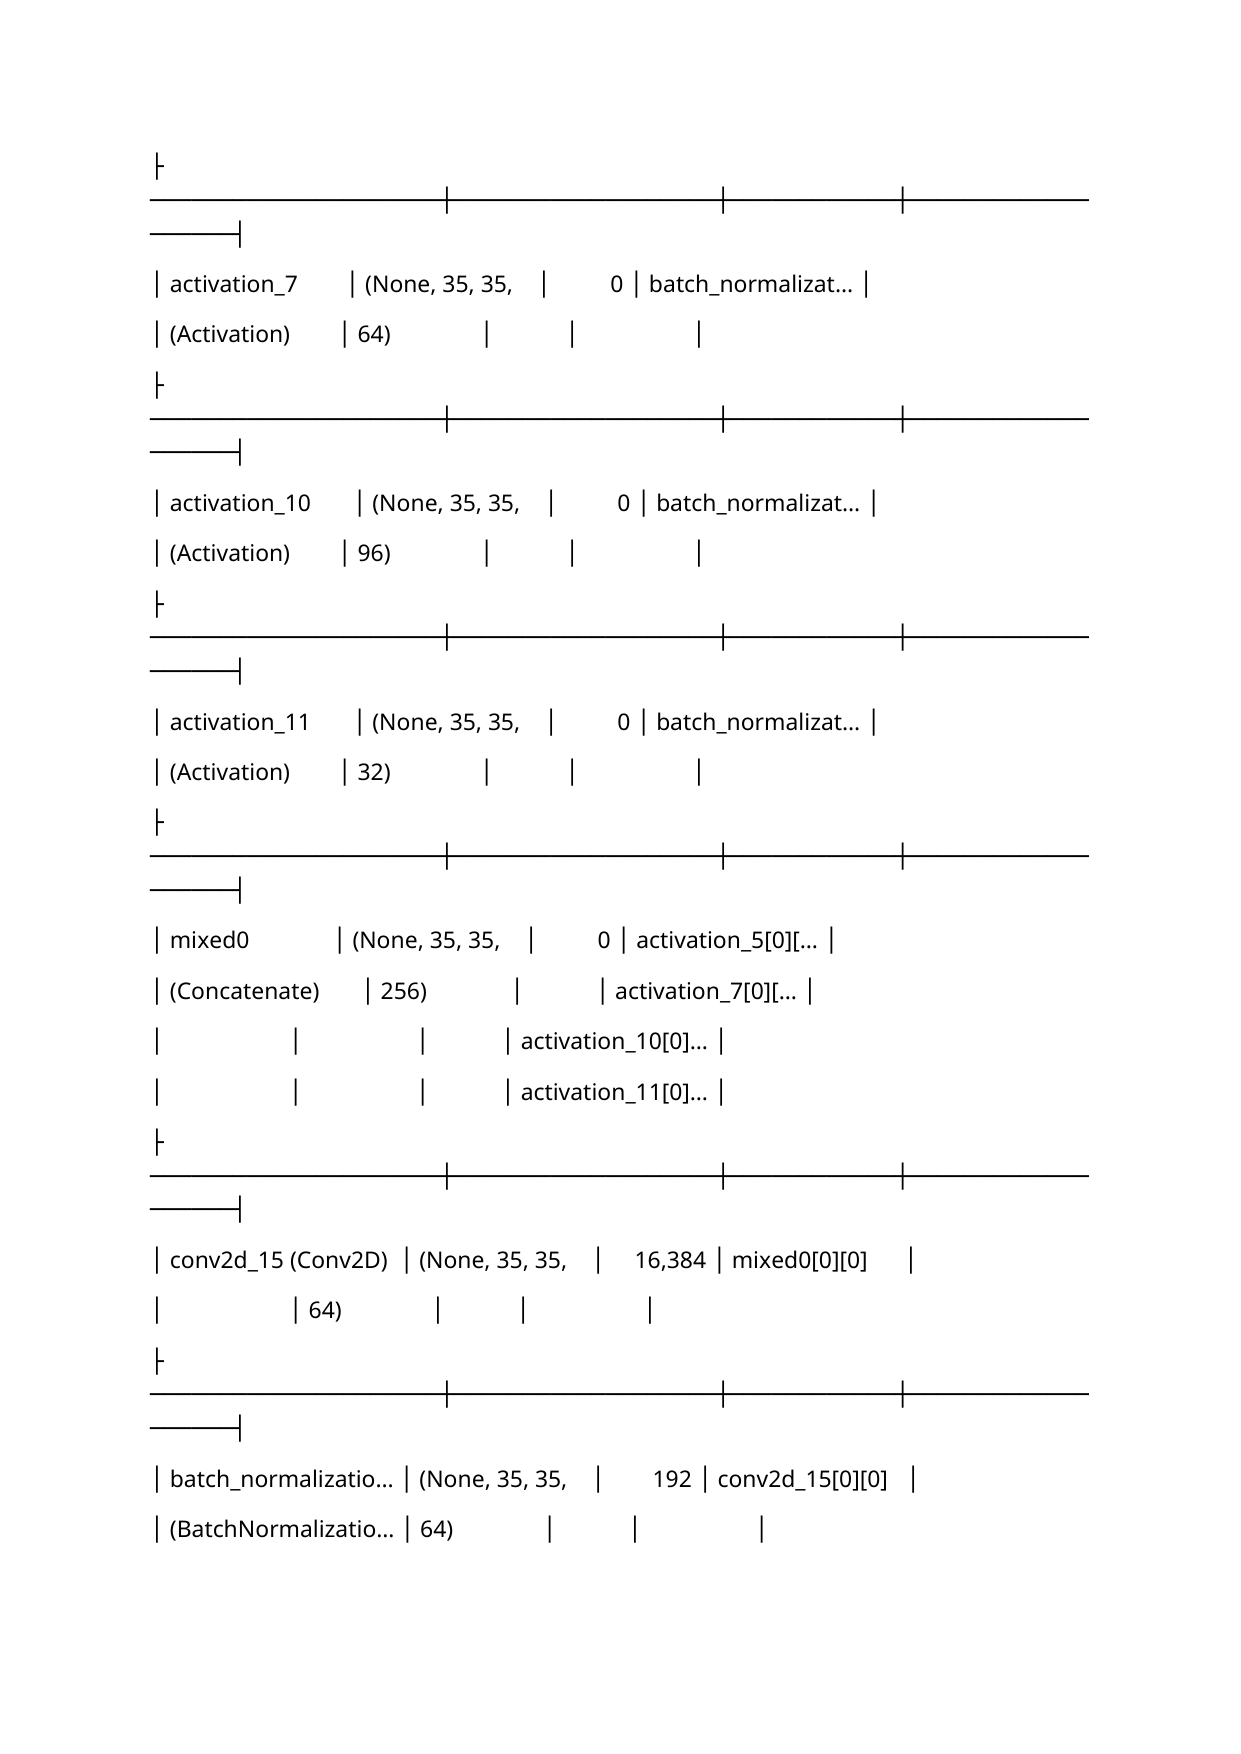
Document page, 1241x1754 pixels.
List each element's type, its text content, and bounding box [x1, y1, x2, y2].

text │ activation_7 │ (None, 35, 35, │ 0 │ batch_normalizat… │ [150, 268, 1090, 299]
text │ activation_10 │ (None, 35, 35, │ 0 │ batch_normalizat… │ [150, 487, 1090, 518]
text │ (BatchNormalizatio… │ 64) │ │ │ [150, 1513, 1090, 1544]
text │ activation_11 │ (None, 35, 35, │ 0 │ batch_normalizat… │ [150, 705, 1090, 737]
text │ │ │ │ activation_10[0]… │ [150, 1025, 1090, 1056]
text │ (Activation) │ 32) │ │ │ [150, 756, 1090, 787]
text │ mixed0 │ (None, 35, 35, │ 0 │ activation_5[0][… │ [150, 924, 1090, 955]
text │ batch_normalizatio… │ (None, 35, 35, │ 192 │ conv2d_15[0][0] │ [150, 1462, 1090, 1494]
text ├─────────────────────┼───────────────────┼────────────┼───────────────────┤ [150, 1126, 1090, 1224]
text │ (Activation) │ 64) │ │ │ [150, 318, 1090, 349]
text │ │ │ │ activation_11[0]… │ [150, 1075, 1090, 1107]
text │ │ 64) │ │ │ [150, 1294, 1090, 1325]
text │ conv2d_15 (Conv2D) │ (None, 35, 35, │ 16,384 │ mixed0[0][0] │ [150, 1244, 1090, 1275]
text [150, 1344, 1090, 1443]
text │ (Activation) │ 96) │ │ │ [150, 537, 1090, 568]
text ├─────────────────────┼───────────────────┼────────────┼───────────────────┤ [150, 806, 1090, 905]
text ├─────────────────────┼───────────────────┼────────────┼───────────────────┤ [150, 587, 1090, 686]
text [150, 150, 1090, 249]
text │ (Concatenate) │ 256) │ │ activation_7[0][… │ [150, 974, 1090, 1006]
text ├─────────────────────┼───────────────────┼────────────┼───────────────────┤ [150, 369, 1090, 467]
